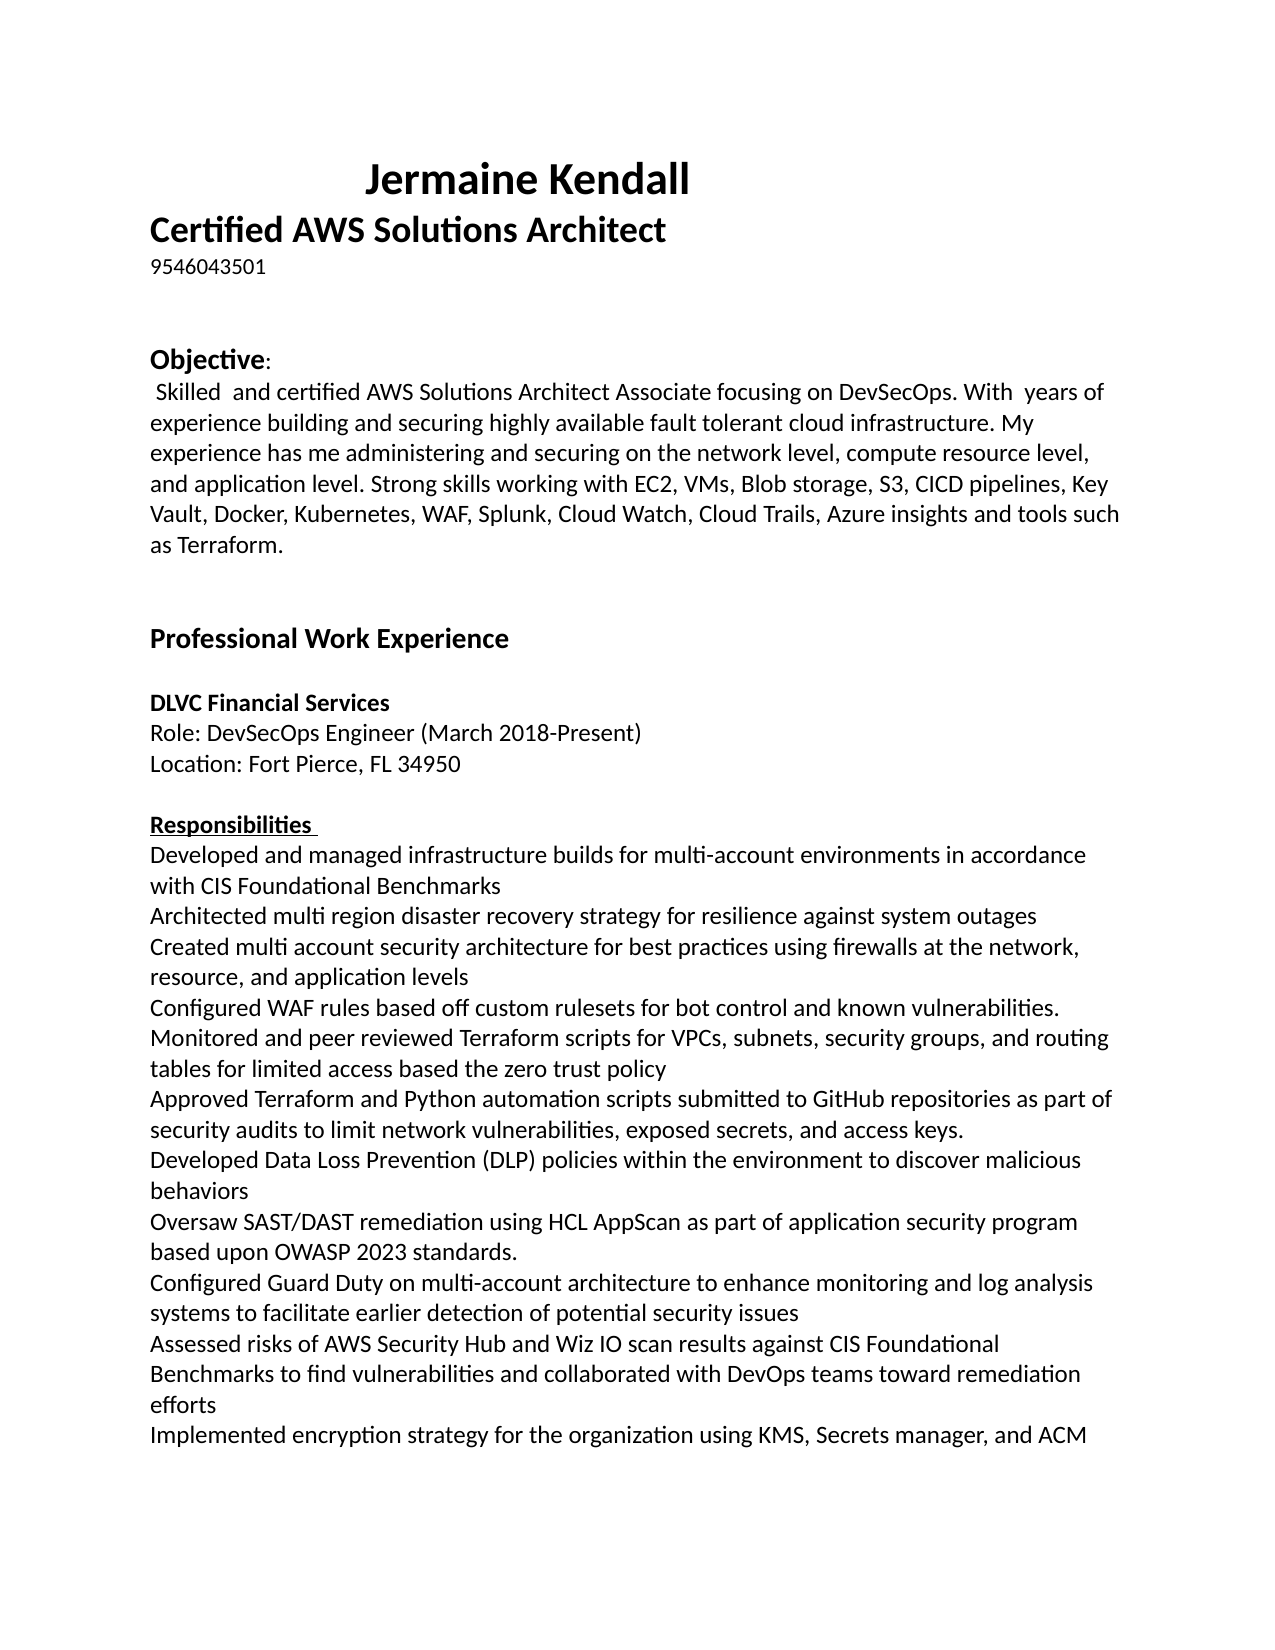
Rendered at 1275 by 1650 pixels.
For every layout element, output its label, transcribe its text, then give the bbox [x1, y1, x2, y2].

text Created multi account security architecture for best practices using firewalls at the network, resource, and application levels [150, 931, 1125, 992]
text Role: DevSecOps Engineer (March 2018-Present) [150, 717, 1125, 748]
text Location: Fort Pierce, FL 34950 [150, 748, 1125, 778]
text 9546043501 [150, 252, 1125, 280]
text Objective: [150, 341, 1125, 376]
text Configured WAF rules based off custom rulesets for bot control and known vulnerabilities. [150, 992, 1125, 1022]
text DLVC Financial Services [150, 687, 1125, 717]
text Implemented encryption strategy for the organization using KMS, Secrets manager, and ACM [150, 1419, 1125, 1450]
text Monitored and peer reviewed Terraform scripts for VPCs, subnets, security groups, and routing tables for limited access based the zero trust policy [150, 1022, 1125, 1083]
text Developed and managed infrastructure builds for multi-account environments in accordance with CIS Foundational Benchmarks [150, 839, 1125, 900]
text Approved Terraform and Python automation scripts submitted to GitHub repositories as part of security audits to limit network vulnerabilities, exposed secrets, and access keys. [150, 1083, 1125, 1144]
text Skilled and certified AWS Solutions Architect Associate focusing on DevSecOps. With years of experience building and securing highly available fault tolerant cloud infrastructure. My experience has me administering and securing on the network level, compute resource level, and application level. Strong skills working with EC2, VMs, Blob storage, S3, CICD pipelines, Key Vault, Docker, Kubernetes, WAF, Splunk, Cloud Watch, Cloud Trails, Azure insights and tools such as Terraform. [150, 376, 1125, 559]
text Architected multi region disaster recovery strategy for resilience against system outages [150, 900, 1125, 931]
text Jermaine Kendall [150, 150, 1125, 206]
text Developed Data Loss Prevention (DLP) policies within the environment to discover malicious behaviors [150, 1144, 1125, 1206]
text Configured Guard Duty on multi-account architecture to enhance monitoring and log analysis systems to facilitate earlier detection of potential security issues [150, 1267, 1125, 1328]
text Certified AWS Solutions Architect [150, 206, 1125, 252]
text Professional Work Experience [150, 621, 1125, 656]
text Oversaw SAST/DAST remediation using HCL AppScan as part of application security program based upon OWASP 2023 standards. [150, 1206, 1125, 1267]
text Assessed risks of AWS Security Hub and Wiz IO scan results against CIS Foundational Benchmarks to find vulnerabilities and collaborated with DevOps teams toward remediation efforts [150, 1328, 1125, 1419]
text Responsibilities [150, 809, 1125, 839]
